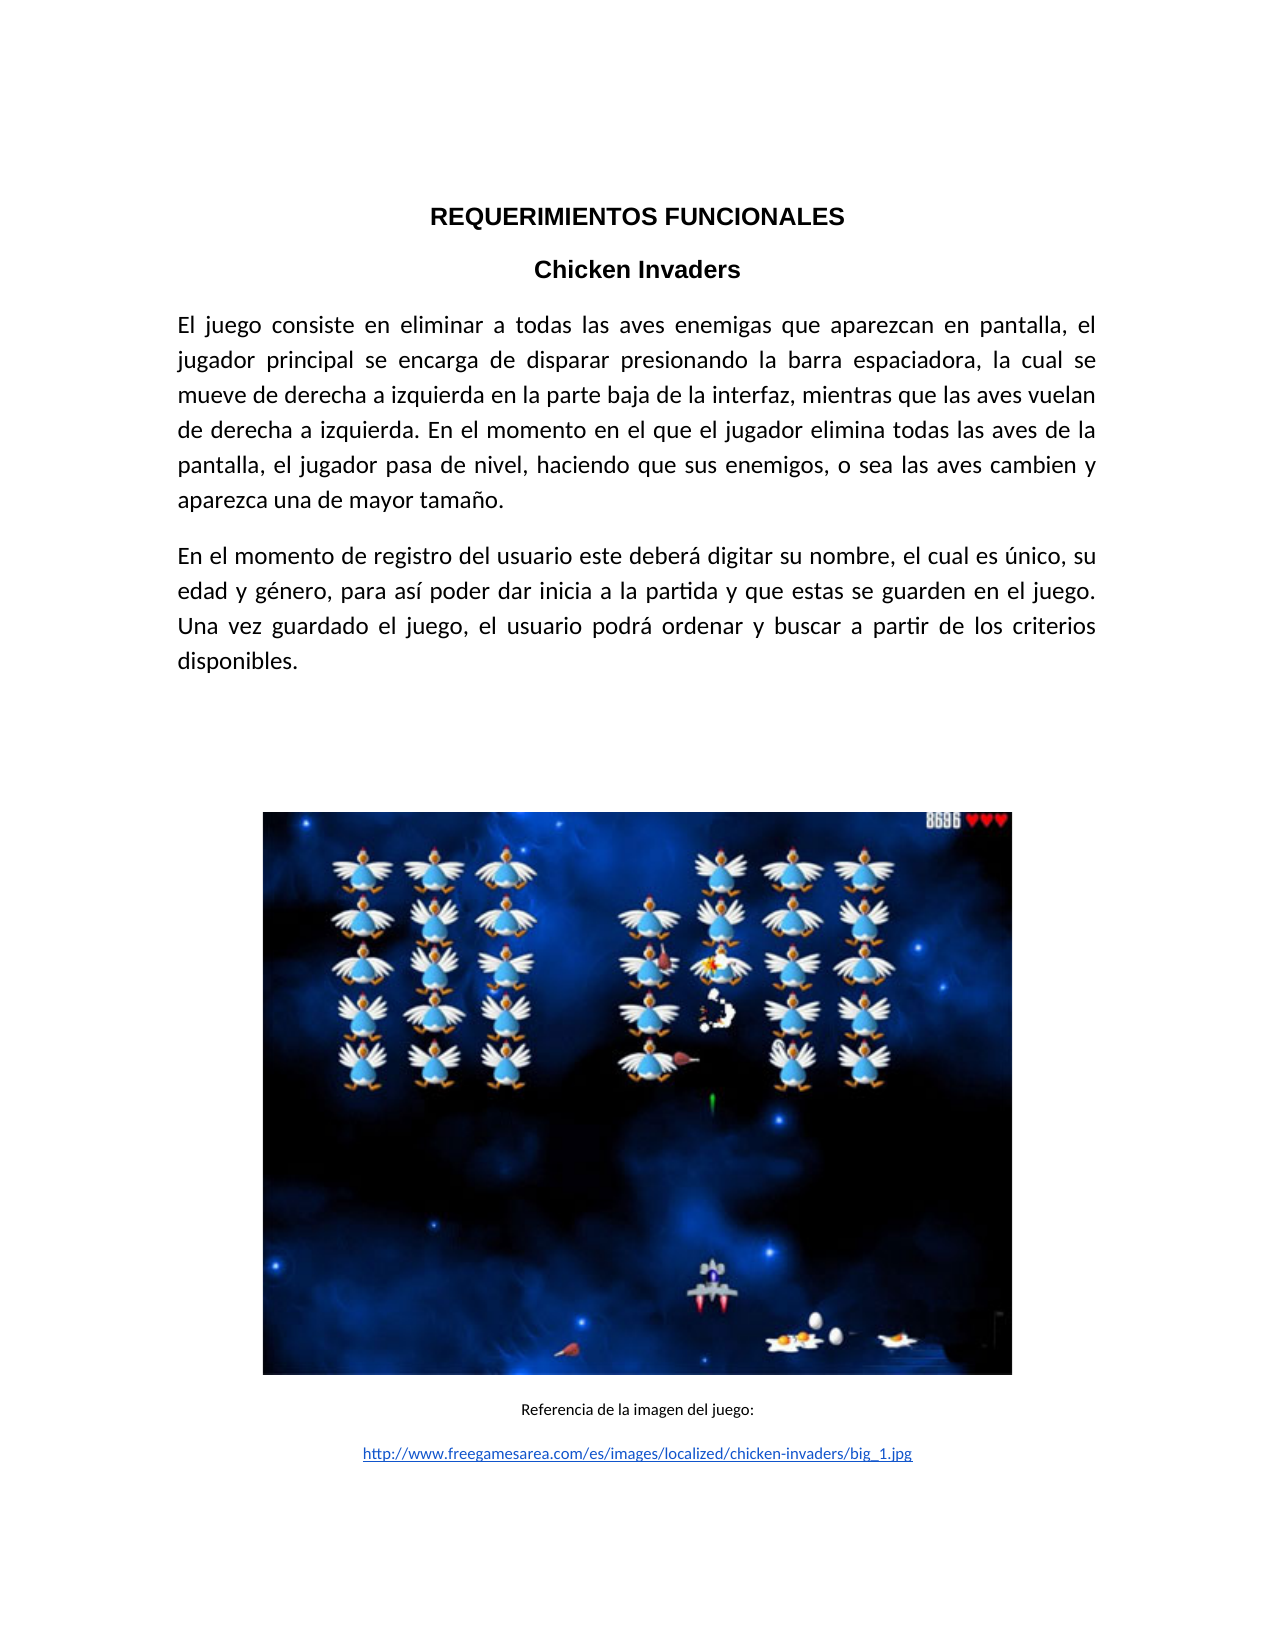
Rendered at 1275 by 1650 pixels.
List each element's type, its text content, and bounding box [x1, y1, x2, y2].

text Referencia de la imagen del juego: [177, 1399, 1098, 1420]
text http://www.freegamesarea.com/es/images/localized/chicken-invaders/big_1.jpg [177, 1443, 1098, 1464]
text REQUERIMIENTOS FUNCIONALES [177, 201, 1098, 230]
text En el momento de registro del usuario este deberá digitar su nombre, el cual es único, su edad y género, para así poder dar inicia a la partida y que estas se guarden en el juego. Una vez guardado el juego, el usuario podrá ordenar y buscar a partir de los criterios disponibles. [177, 540, 1098, 676]
text El juego consiste en eliminar a todas las aves enemigas que aparezcan en pantalla, el jugador principal se encarga de disparar presionando la barra espaciadora, la cual se mueve de derecha a izquierda en la parte baja de la interfaz, mientras que las aves vuelan de derecha a izquierda. En el momento en el que el jugador elimina todas las aves de la pantalla, el jugador pasa de nivel, haciendo que sus enemigos, o sea las aves cambien y aparezca una de mayor tamaño. [177, 309, 1098, 515]
picture [262, 812, 1013, 1375]
text Chicken Invaders [177, 255, 1098, 284]
